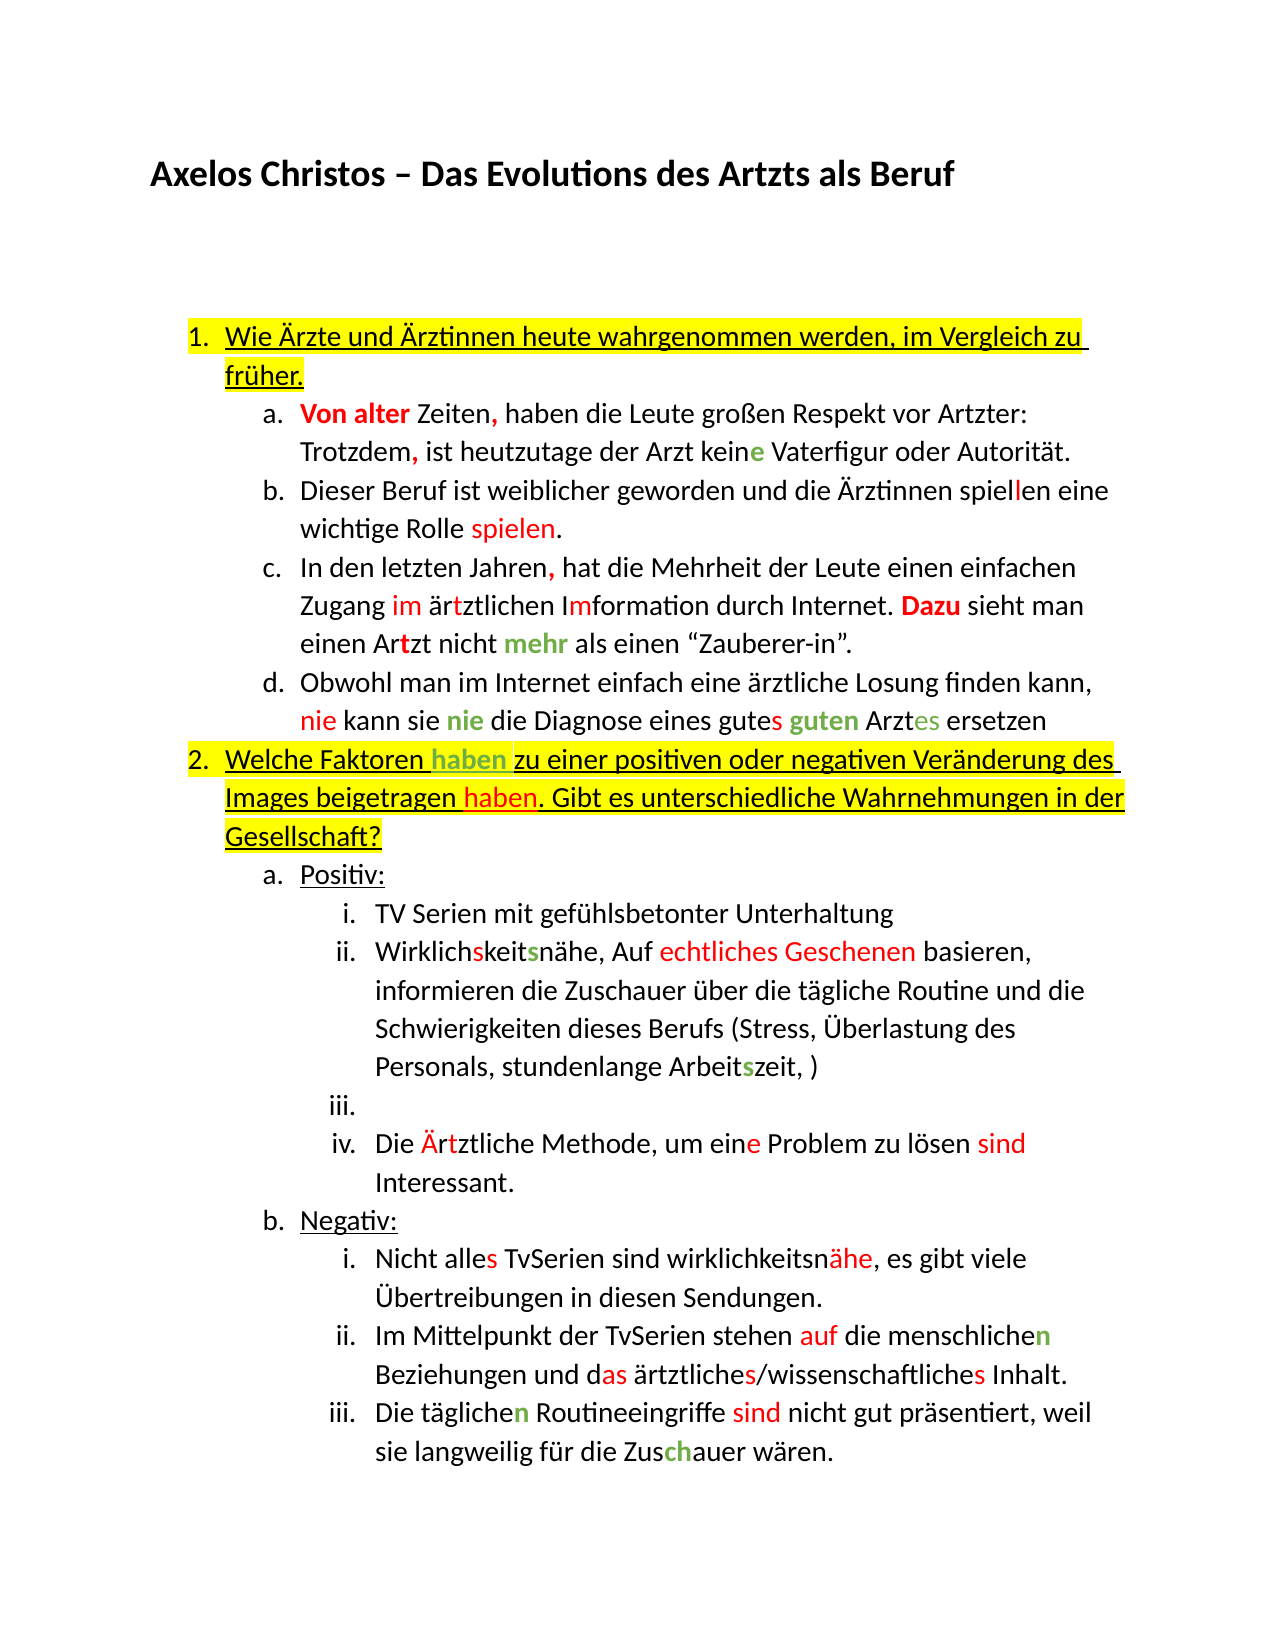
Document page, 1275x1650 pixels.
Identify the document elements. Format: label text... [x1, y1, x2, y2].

list Nicht alles TvSerien sind wirklichkeitsnähe, es gibt viele Übertreibungen in diesen Sendungen. [356, 1241, 1125, 1315]
list Positiv: [262, 856, 1125, 892]
list Die täglichen Routineeingriffe sind nicht gut präsentiert, weil sie langweilig für die Zuschauer wären. [356, 1394, 1125, 1468]
list TV Serien mit gefühlsbetonter Unterhaltung [356, 895, 1125, 930]
list Im Mittelpunkt der TvSerien stehen auf die menschlichen Beziehungen und das ärtztliches/wissenschaftliches Inhalt. [356, 1317, 1125, 1392]
list Wie Ärzte und Ärztinnen heute wahrgenommen werden, im Vergleich zu früher. [187, 318, 1125, 392]
list Die Ärtztliche Methode, um eine Problem zu lösen sind Interessant. [356, 1125, 1125, 1199]
text Axelos Christos – Das Evolutions des Artzts als Beruf [150, 150, 1125, 196]
list Wirklichskeitsnähe, Auf echtliches Geschenen basieren, informieren die Zuschauer über die tägliche Routine und die Schwierigkeiten dieses Berufs (Stress, Überlastung des Personals, stundenlange Arbeitszeit, ) [356, 933, 1125, 1084]
list Negativ: [262, 1202, 1125, 1238]
list In den letzten Jahren, hat die Mehrheit der Leute einen einfachen Zugang im ärtztlichen Imformation durch Internet. Dazu sieht man einen Artzt nicht mehr als einen “Zauberer-in”. [262, 549, 1125, 661]
list Welche Faktoren haben zu einer positiven oder negativen Veränderung des Images beigetragen haben. Gibt es unterschiedliche Wahrnehmungen in der Gesellschaft? [187, 741, 1125, 853]
list Dieser Beruf ist weiblicher geworden und die Ärztinnen spiellen eine wichtige Rolle spielen. [262, 472, 1125, 546]
list Von alter Zeiten, haben die Leute großen Respekt vor Artzter: Trotzdem, ist heutzutage der Arzt keine Vaterfigur oder Autorität. [262, 395, 1125, 469]
list Obwohl man im Internet einfach eine ärztliche Losung finden kann, nie kann sie nie die Diagnose eines gutes guten Arztes ersetzen [262, 664, 1125, 738]
